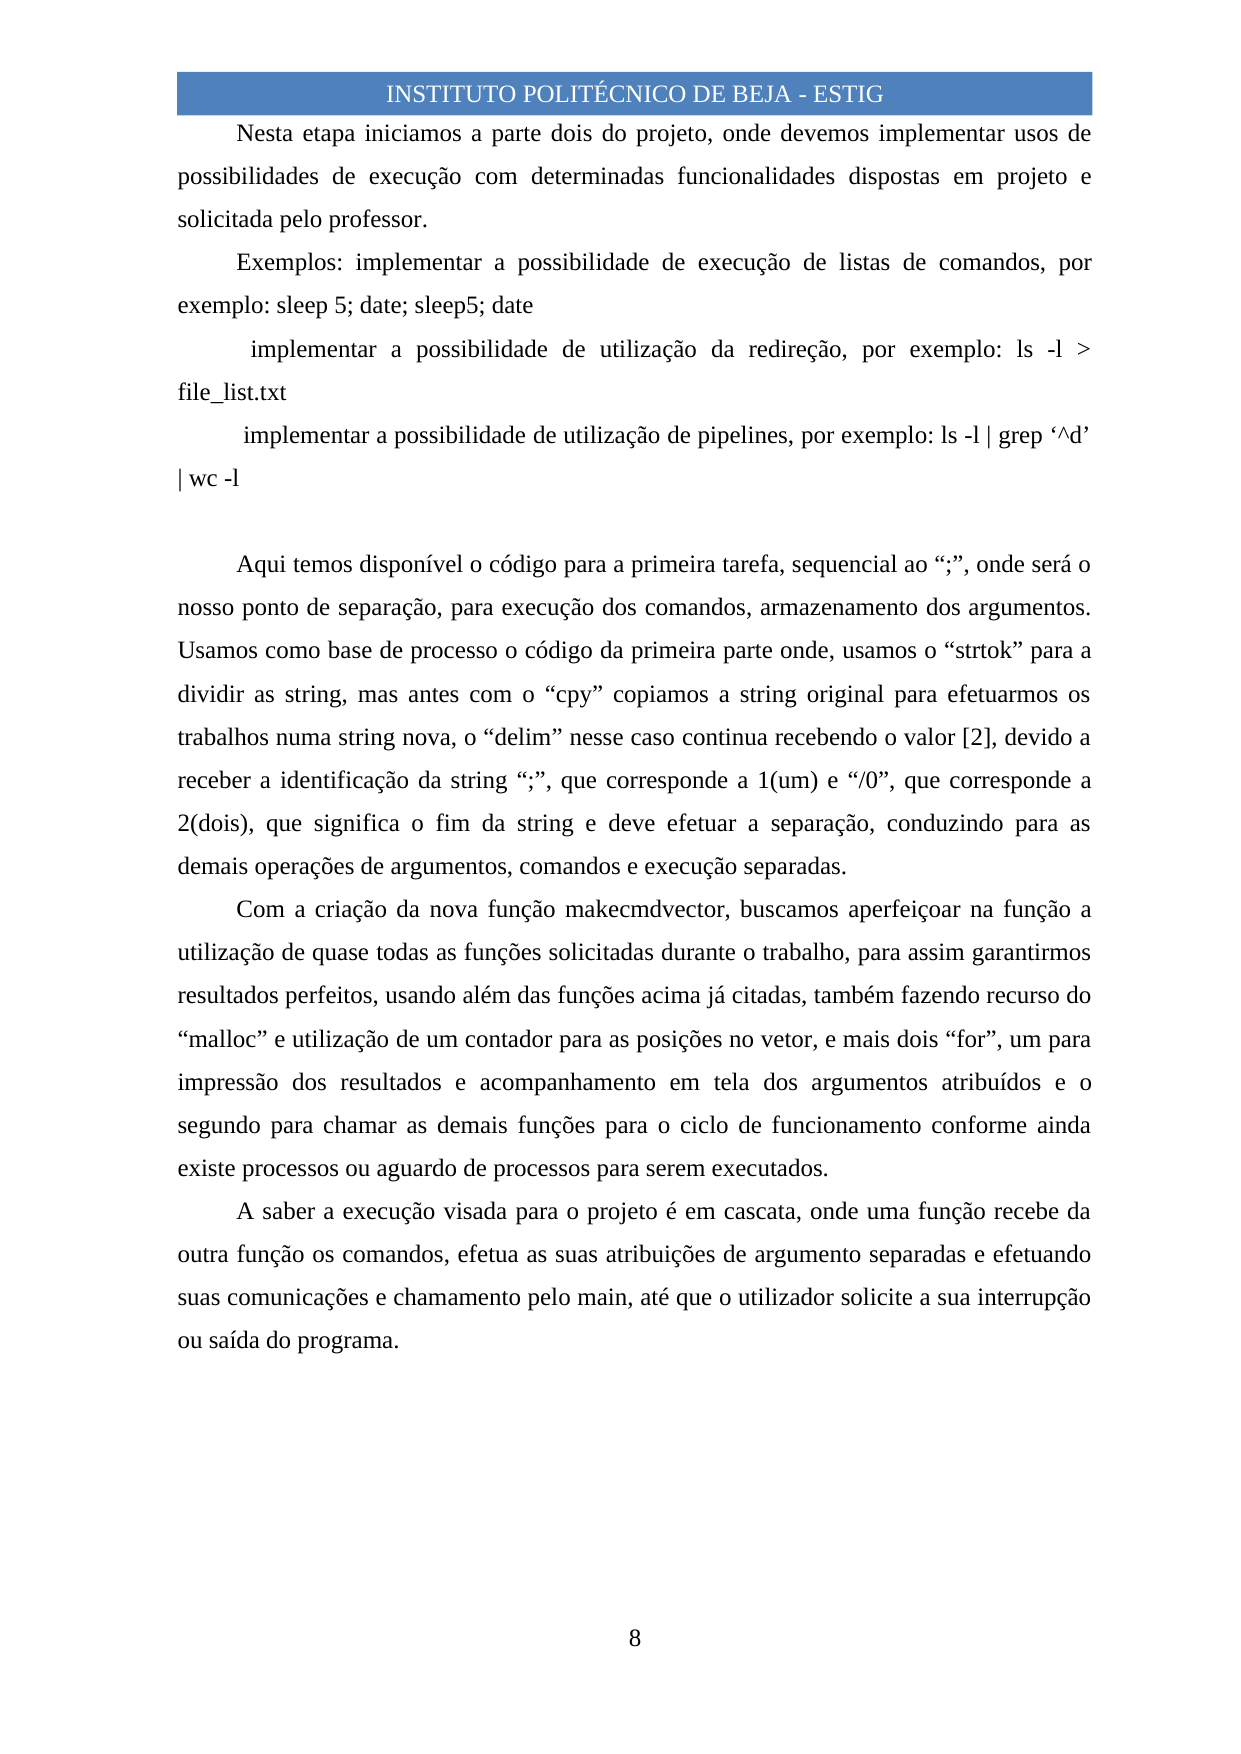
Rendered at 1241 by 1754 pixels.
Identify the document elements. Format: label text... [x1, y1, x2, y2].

text Com a criação da nova função makecmdvector, buscamos aperfeiçoar na função a utilização de quase todas as funções solicitadas durante o trabalho, para assim garantirmos resultados perfeitos, usando além das funções acima já citadas, também fazendo recurso do “malloc” e utilização de um contador para as posições no vetor, e mais dois “for”, um para impressão dos resultados e acompanhamento em tela dos argumentos atribuídos e o segundo para chamar as demais funções para o ciclo de funcionamento conforme ainda existe processos ou aguardo de processos para serem executados. [177, 894, 1092, 1182]
text Exemplos: implementar a possibilidade de execução de listas de comandos, por exemplo: sleep 5; date; sleep5; date [177, 247, 1092, 319]
text implementar a possibilidade de utilização da redireção, por exemplo: ls -l > file_list.txt [177, 334, 1092, 406]
text implementar a possibilidade de utilização de pipelines, por exemplo: ls -l | grep ‘^d’ | wc -l [177, 420, 1092, 492]
text A saber a execução visada para o projeto é em cascata, onde uma função recebe da outra função os comandos, efetua as suas atribuições de argumento separadas e efetuando suas comunicações e chamamento pelo main, até que o utilizador solicite a sua interrupção ou saída do programa. [177, 1196, 1092, 1354]
text Nesta etapa iniciamos a parte dois do projeto, onde devemos implementar usos de possibilidades de execução com determinadas funcionalidades dispostas em projeto e solicitada pelo professor. [177, 118, 1092, 233]
text Aqui temos disponível o código para a primeira tarefa, sequencial ao “;”, onde será o nosso ponto de separação, para execução dos comandos, armazenamento dos argumentos. Usamos como base de processo o código da primeira parte onde, usamos o “strtok” para a dividir as string, mas antes com o “cpy” copiamos a string original para efetuarmos os trabalhos numa string nova, o “delim” nesse caso continua recebendo o valor [2], devido a receber a identificação da string “;”, que corresponde a 1(um) e “/0”, que corresponde a 2(dois), que significa o fim da string e deve efetuar a separação, conduzindo para as demais operações de argumentos, comandos e execução separadas. [177, 549, 1092, 880]
